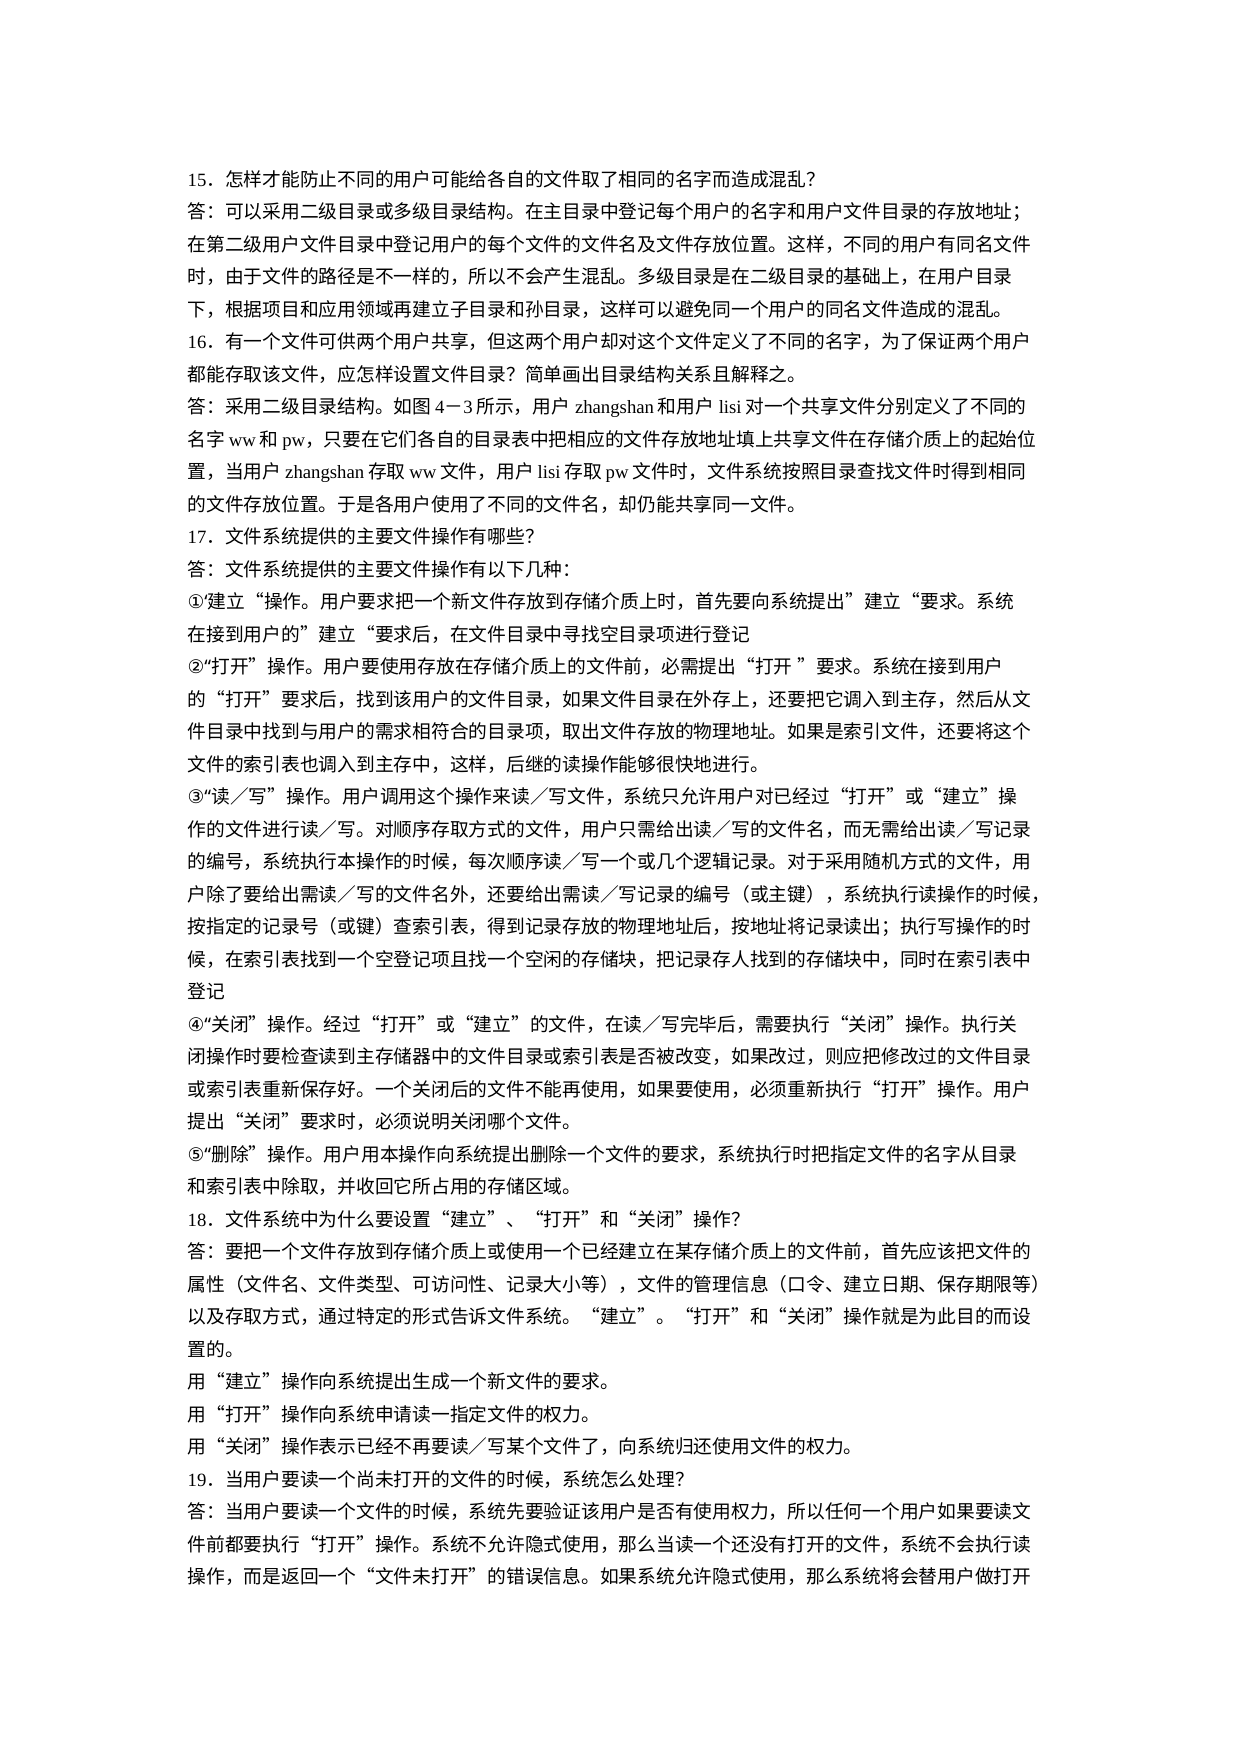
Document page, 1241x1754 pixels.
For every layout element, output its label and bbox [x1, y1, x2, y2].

text [187, 162, 1053, 324]
text [187, 324, 1053, 1592]
